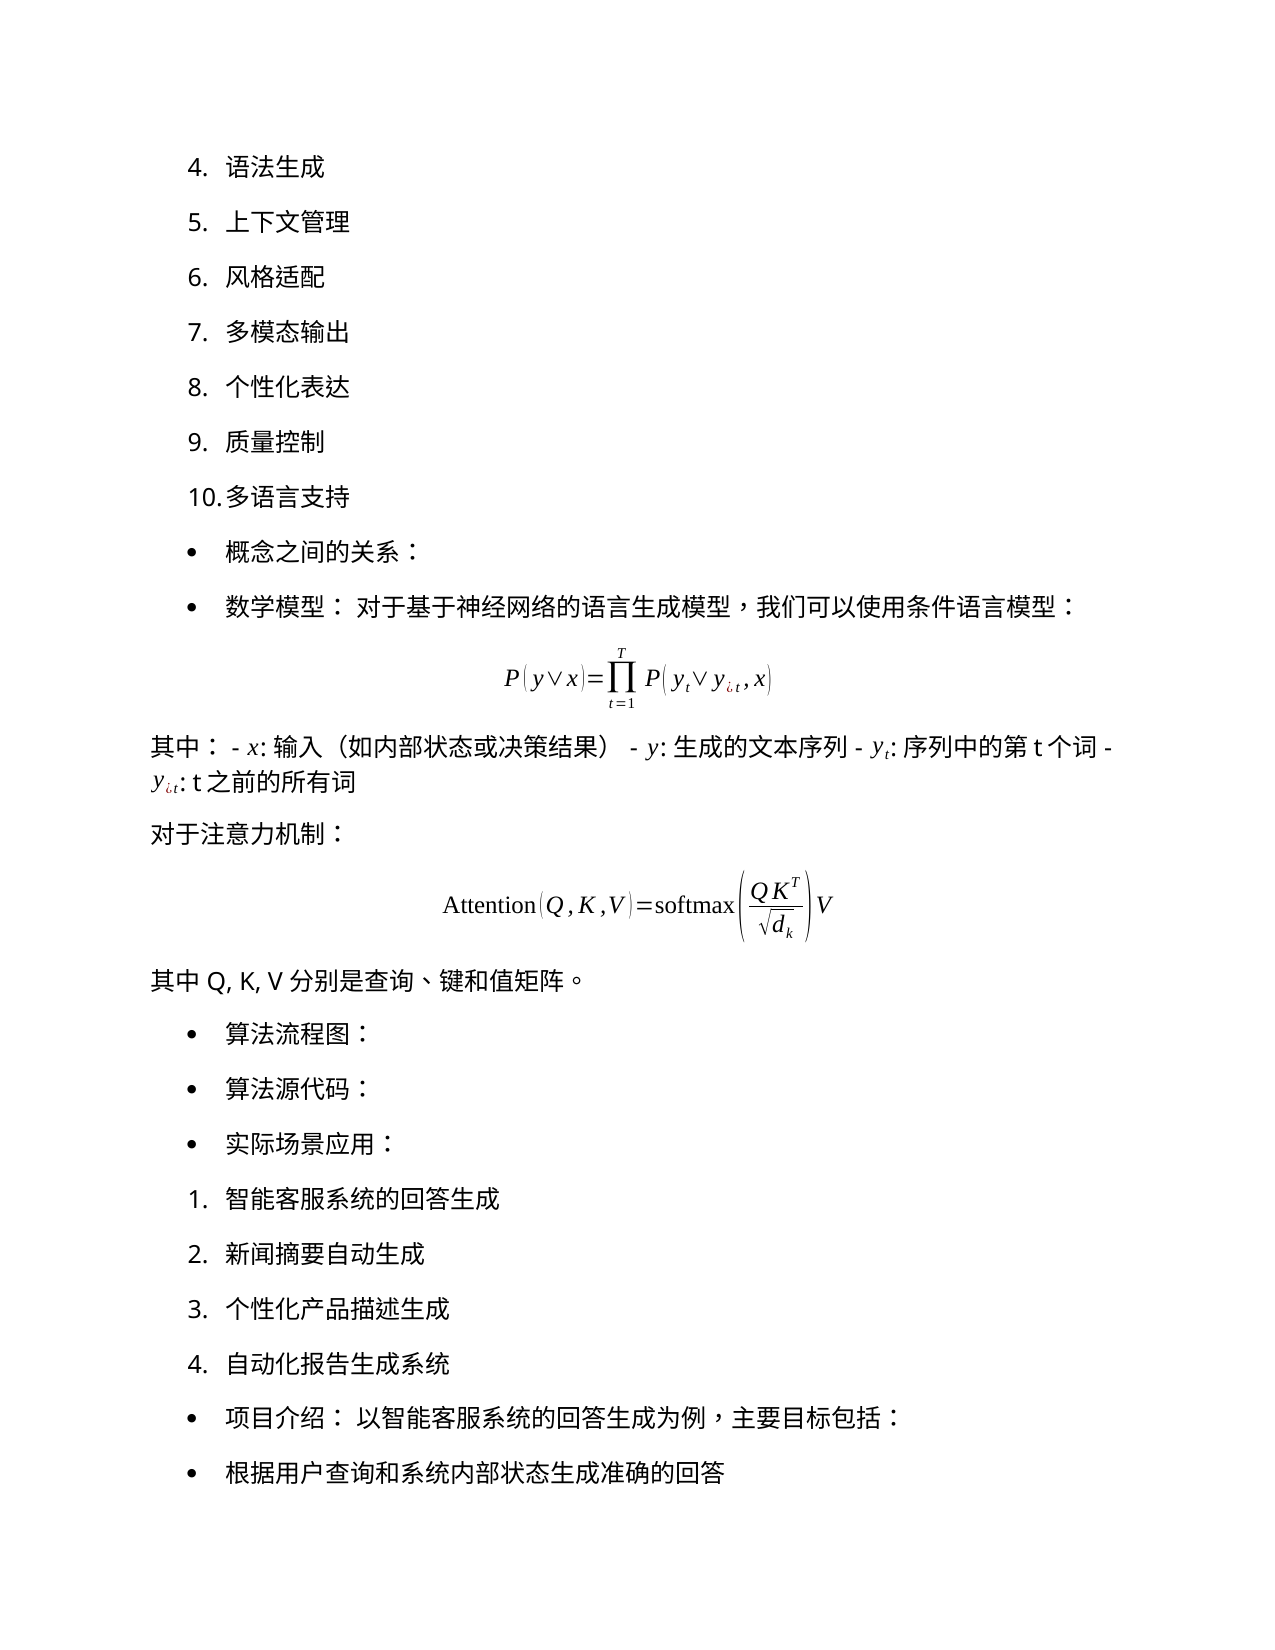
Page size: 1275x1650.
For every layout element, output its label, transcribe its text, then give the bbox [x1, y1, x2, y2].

list 根据用户查询和系统内部状态生成准确的回答 [187, 1456, 1125, 1490]
list 质量控制 [187, 424, 1125, 458]
list 语法生成 [187, 150, 1125, 184]
list 算法源代码： [187, 1072, 1125, 1106]
list 数学模型： 对于基于神经网络的语言生成模型，我们可以使用条件语言模型： [187, 589, 1125, 623]
list 上下文管理 [187, 205, 1125, 239]
list 多语言支持 [187, 479, 1125, 513]
list 自动化报告生成系统 [187, 1346, 1125, 1380]
list 概念之间的关系： [187, 534, 1125, 568]
list 多模态输出 [187, 315, 1125, 349]
list 实际场景应用： [187, 1127, 1125, 1161]
list 智能客服系统的回答生成 [187, 1182, 1125, 1216]
text 对于注意力机制： [150, 817, 1125, 851]
list 个性化表达 [187, 369, 1125, 404]
list 个性化产品描述生成 [187, 1291, 1125, 1325]
text 其中 Q, K, V 分别是查询、键和值矩阵。 [150, 964, 1125, 998]
list 算法流程图： [187, 1017, 1125, 1051]
list 风格适配 [187, 260, 1125, 294]
list 新闻摘要自动生成 [187, 1236, 1125, 1271]
text 其中： - : 输入（如内部状态或决策结果） - : 生成的文本序列 - : 序列中的第t个词 - : t之前的所有词 [150, 730, 1125, 798]
list 项目介绍： 以智能客服系统的回答生成为例，主要目标包括： [187, 1401, 1125, 1435]
